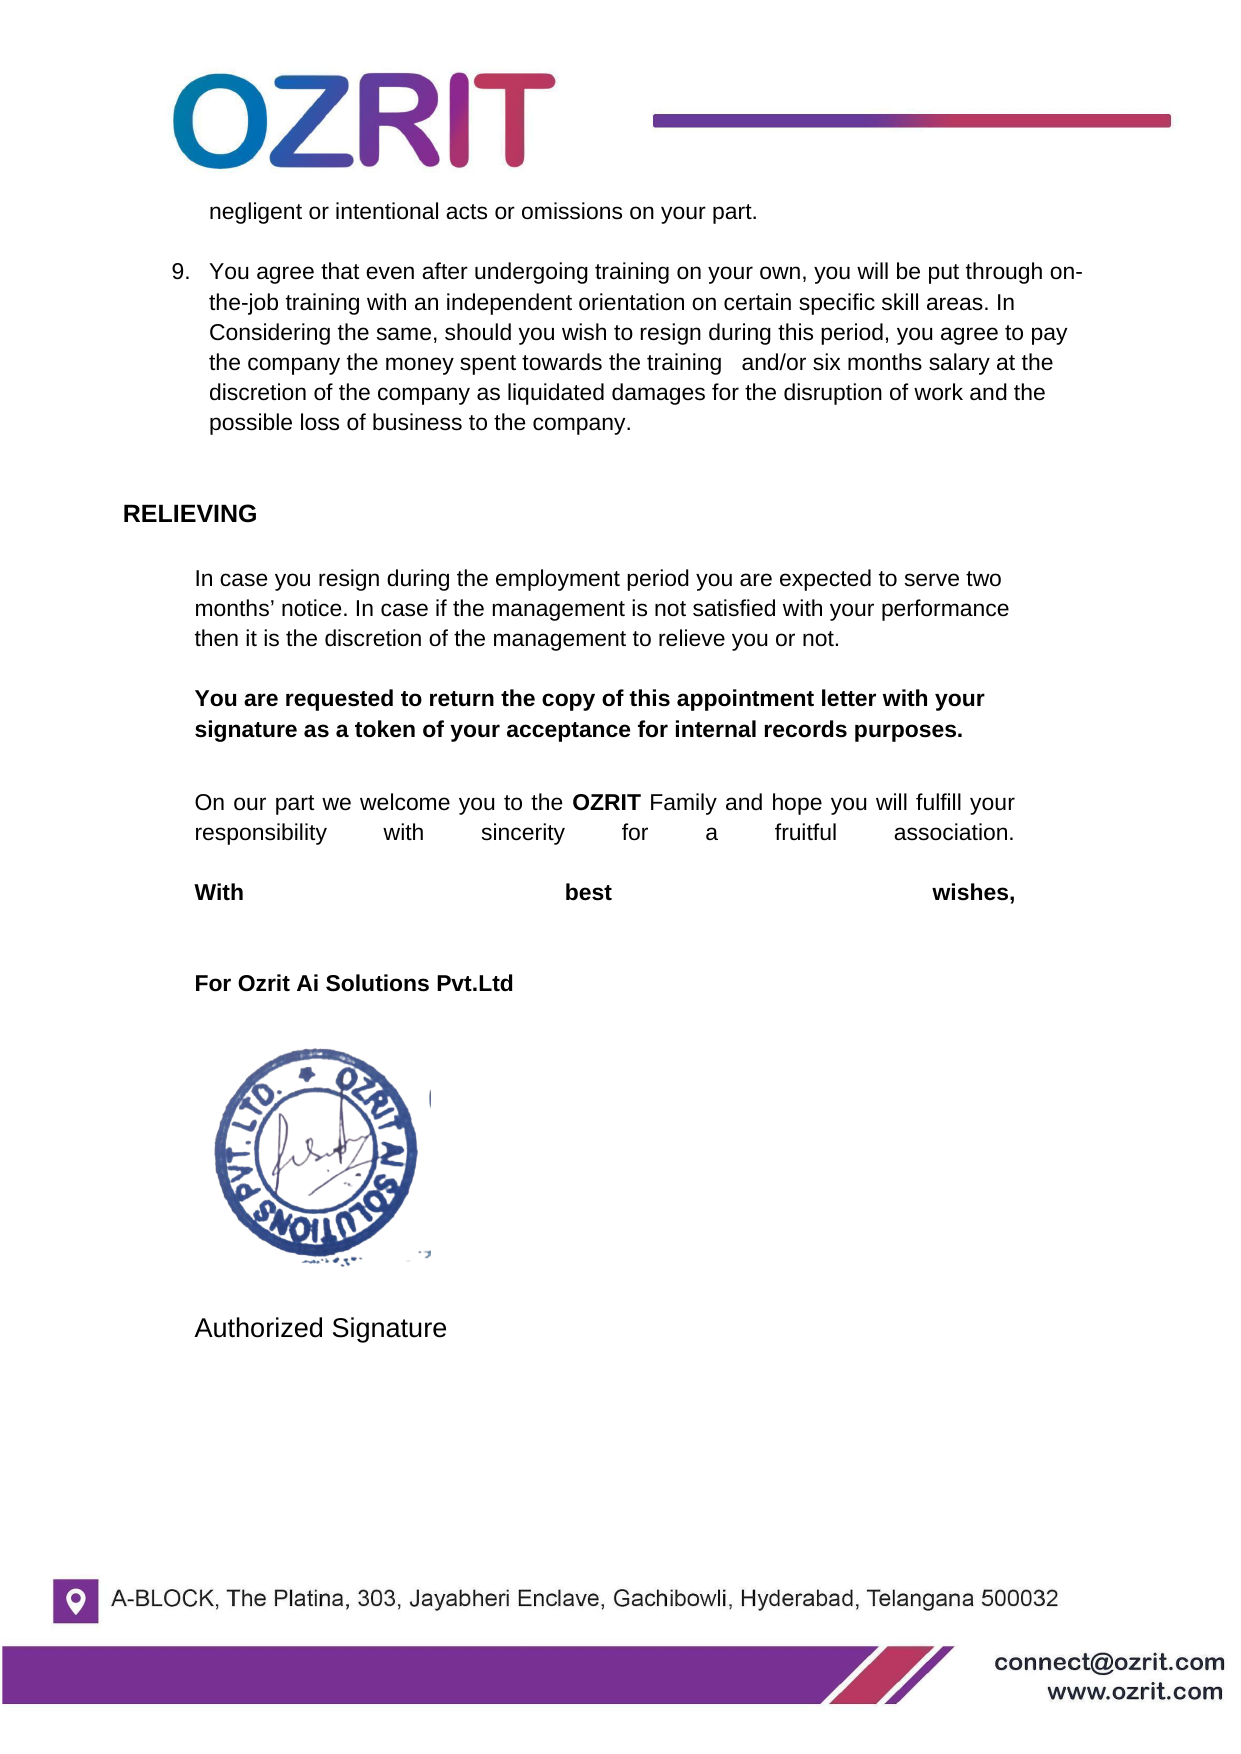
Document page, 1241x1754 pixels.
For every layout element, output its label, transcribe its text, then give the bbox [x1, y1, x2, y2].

text RELIEVING In case you resign during the employment period you are expected to serve two months’ notice. In case if the management is not satisfied with your performance then it is the discretion of the management to relieve you or not. You are requested to return the copy of this appointment letter with your signature as a token of your acceptance for internal records purposes. [88, 499, 1015, 772]
text Authorized Signature [194, 1312, 1090, 1344]
text On our part we welcome you to the OZRIT Family and hope you will fulfill your responsibility with sincerity for a fruitful association. With best wishes, For Ozrit Ai Solutions Pvt.Ltd [194, 788, 1015, 996]
picture [2, 1550, 1241, 1725]
picture [179, 1012, 431, 1271]
picture [150, 35, 1188, 198]
list You agree that even after undergoing training on your own, you will be put through on- the-job training with an independent orientation on certain specific skill areas. In Considering the same, should you wish to resign during this period, you agree to pay the company the money spent towards the training and/or six months salary at the discretion of the company as liquidated damages for the disruption of work and the possible loss of business to the company. [171, 258, 1090, 466]
